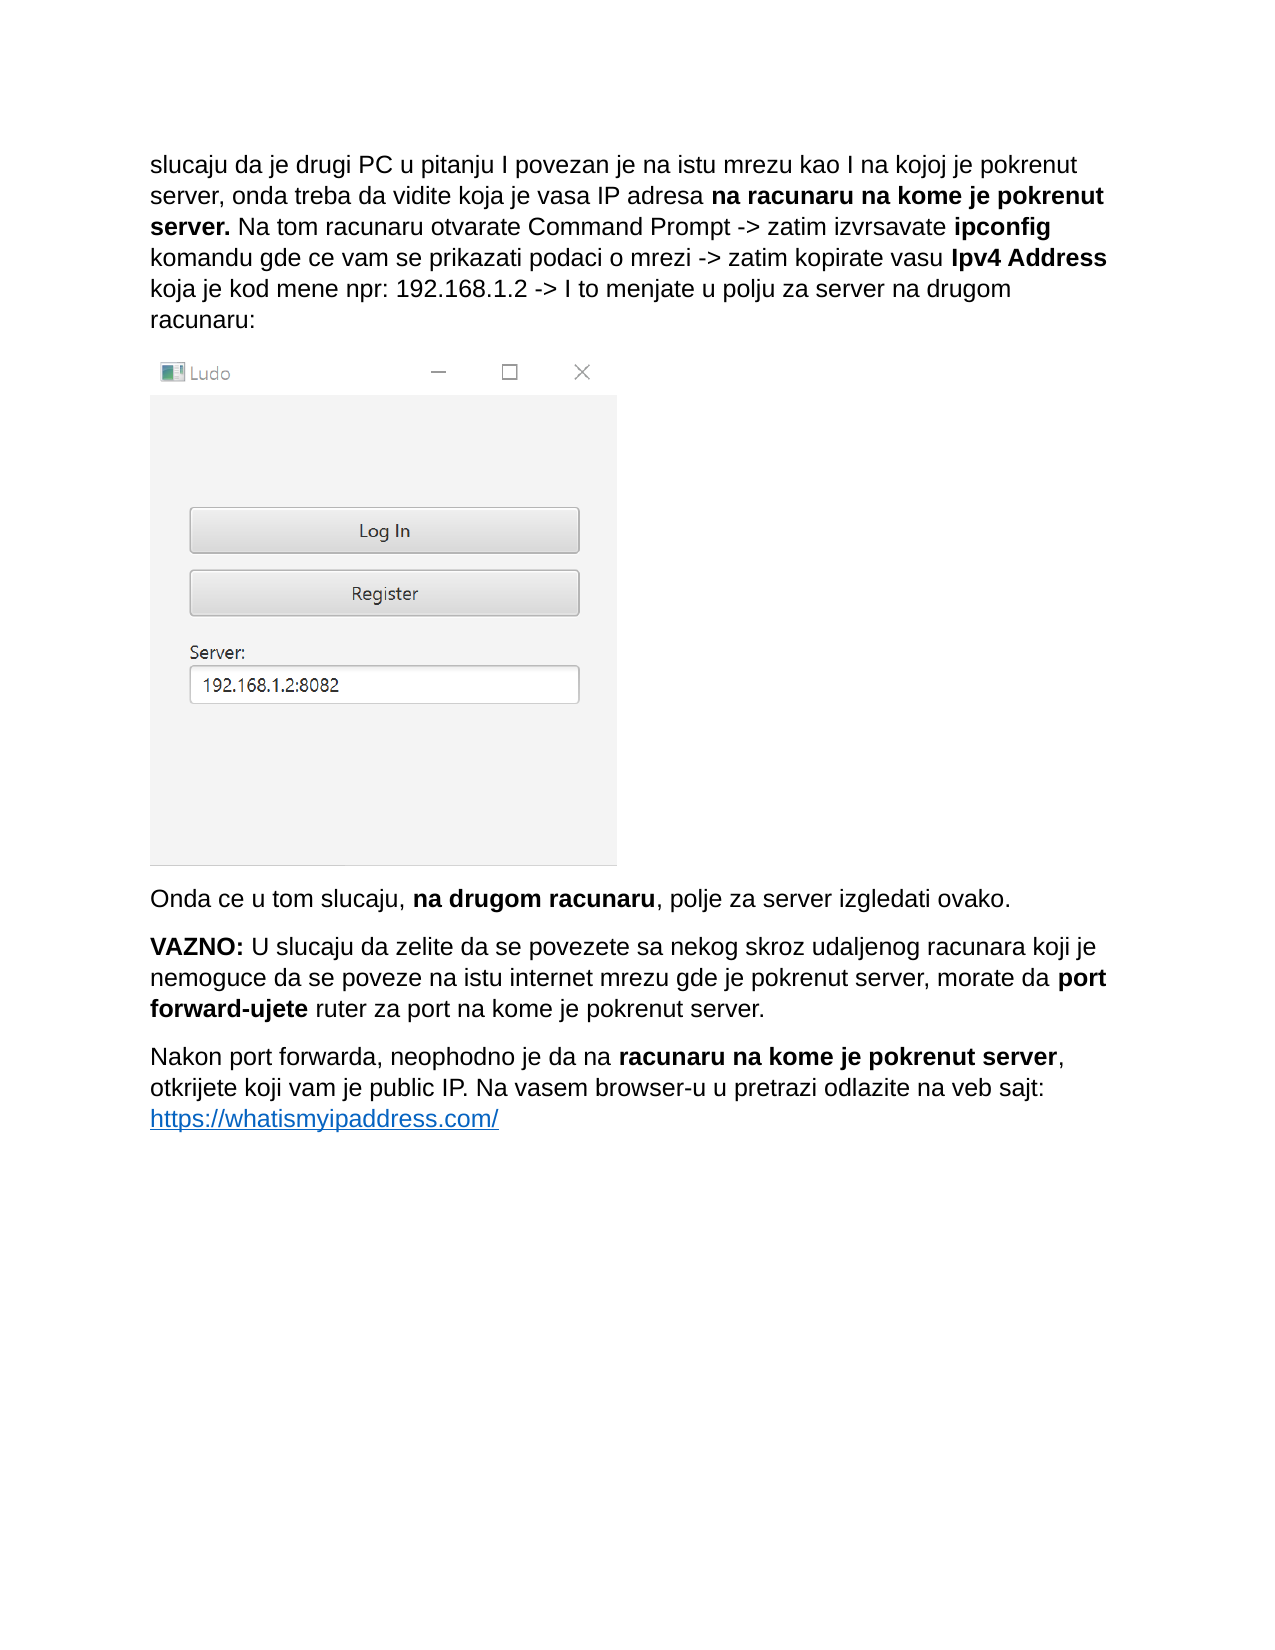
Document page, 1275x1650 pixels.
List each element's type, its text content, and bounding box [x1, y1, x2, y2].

text Nakon port forwarda, neophodno je da na racunaru na kome je pokrenut server, otkrijete koji vam je public IP. Na vasem browser-u u pretrazi odlazite na veb sajt: https://whatismyipaddress.com/ [150, 1042, 1125, 1133]
text VAZNO: U slucaju da zelite da se povezete sa nekog skroz udaljenog racunara koji je nemoguce da se poveze na istu internet mrezu gde je pokrenut server, morate da port forward-ujete ruter za port na kome je pokrenut server. [150, 932, 1125, 1023]
text Onda ce u tom slucaju, na drugom racunaru, polje za server izgledati ovako. [150, 884, 1125, 913]
picture [150, 352, 617, 866]
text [150, 150, 1125, 334]
